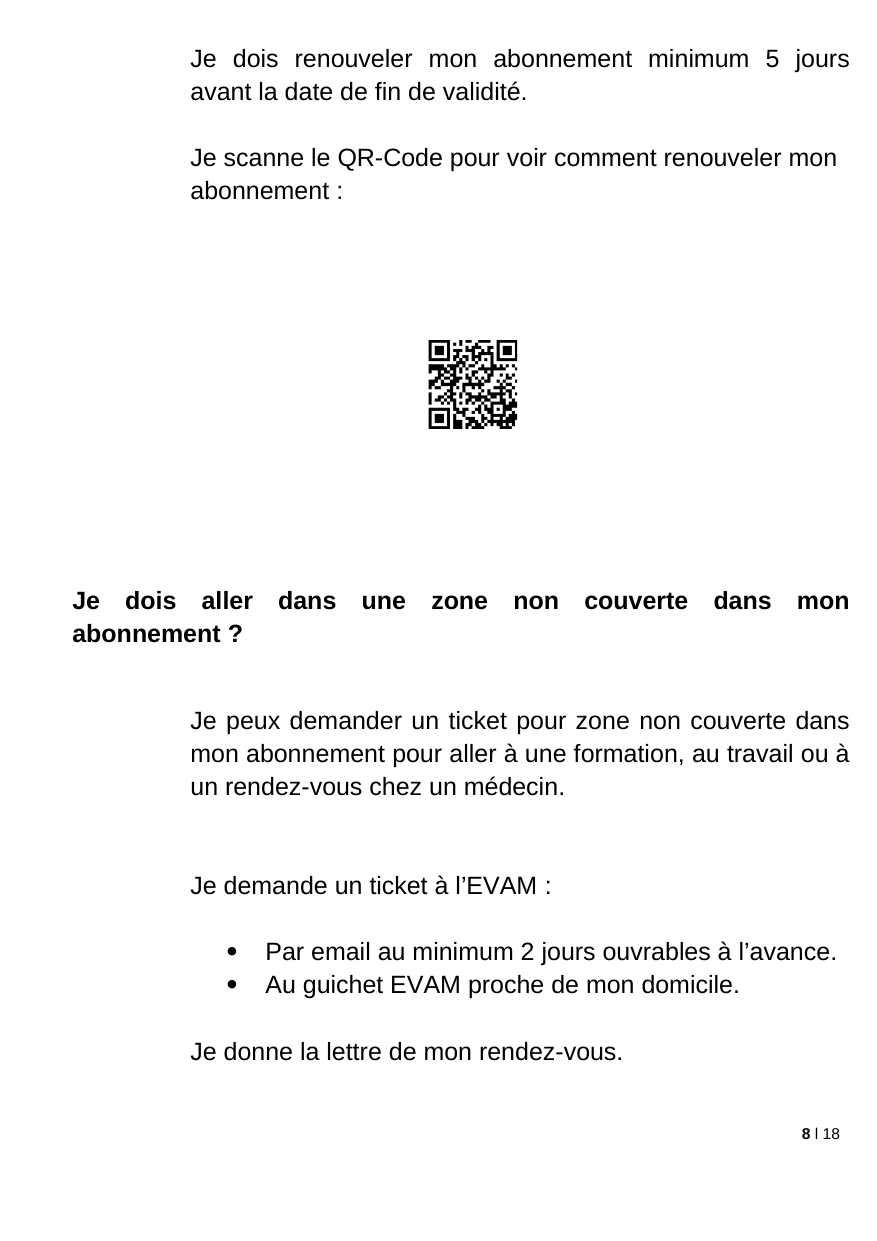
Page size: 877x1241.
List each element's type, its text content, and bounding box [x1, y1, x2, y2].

text Je dois aller dans une zone non couverte dans mon abonnement ? [72, 586, 851, 648]
list Je peux demander un ticket pour zone non couverte dans mon abonnement pour aller à une formation, au travail ou à un rendez-vous chez un médecin. [190, 706, 851, 801]
list Je donne la lettre de mon rendez-vous. [190, 1037, 851, 1065]
list Je dois renouveler mon abonnement minimum 5 jours avant la date de fin de validité. [190, 44, 851, 106]
list Je scanne le QR-Code pour voir comment renouveler mon abonnement : [190, 143, 851, 205]
picture [428, 340, 518, 429]
list Par email au minimum 2 jours ouvrables à l’avance. [228, 937, 851, 966]
list Je demande un ticket à l’EVAM : [190, 871, 851, 900]
list Au guichet EVAM proche de mon domicile. [228, 970, 851, 999]
